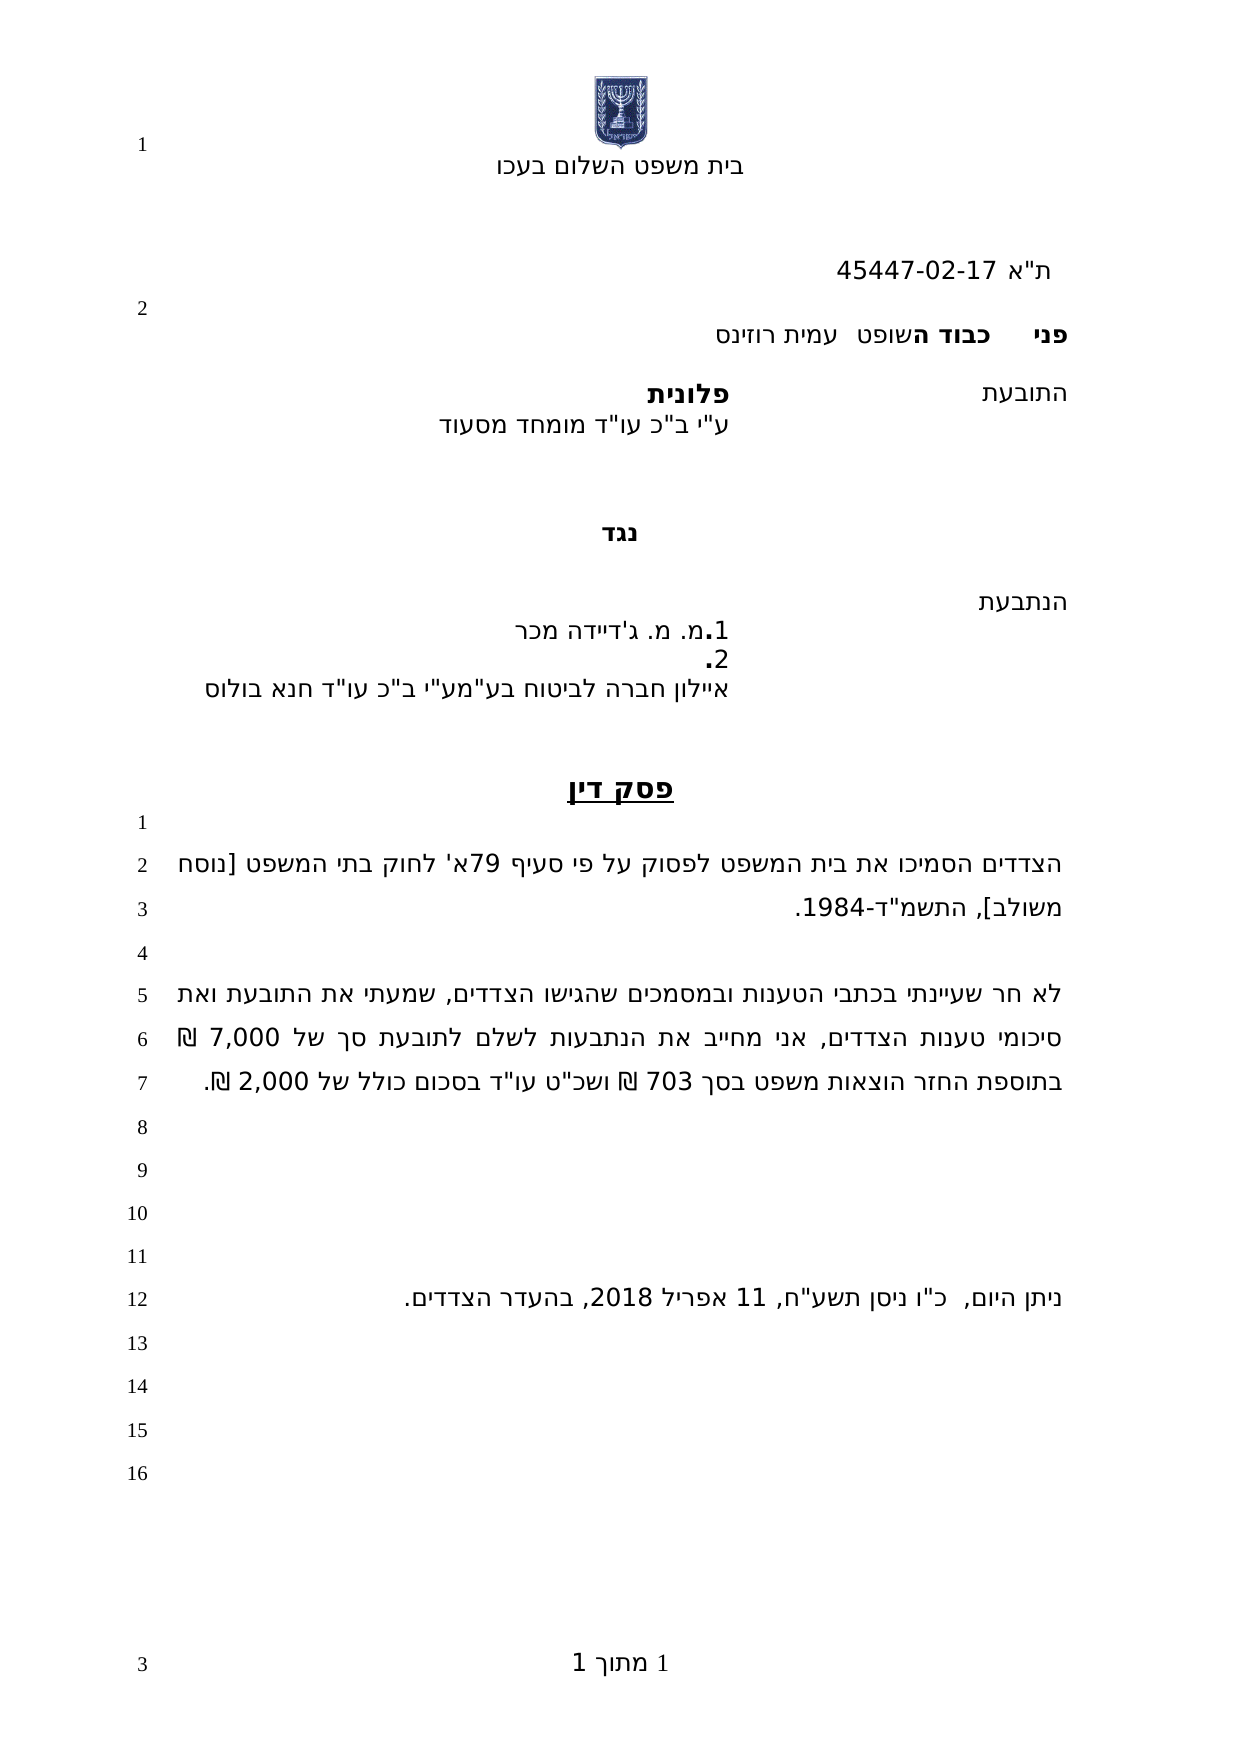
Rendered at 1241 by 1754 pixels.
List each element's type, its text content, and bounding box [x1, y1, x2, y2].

table_cell פלונית ע"י ב"כ עו"ד מומחד מסעוד [161, 378, 741, 479]
table_header כבוד ה [161, 320, 1002, 378]
text ניתן היום, , , בהעדר הצדדים. [177, 1283, 1063, 1312]
table_header פני [1002, 320, 1079, 378]
table_cell . . [161, 587, 741, 703]
text לא חר שעיינתי בכתבי הטענות ובמסמכים שהגישו הצדדים, שמעתי את התובעת ואת סיכומי טענות הצדדים, אני מחייב את הנתבעות לשלם לתובעת סך של 7,000 ₪ בתוספת החזר הוצאות משפט בסך 703 ₪ ושכ"ט עו"ד בסכום כולל של 2,000 ₪. [177, 979, 1063, 1096]
picture [589, 75, 651, 152]
table_cell [741, 587, 1079, 703]
table_header פסק דין [161, 772, 1079, 806]
table_cell נגד [161, 479, 1079, 587]
table_cell [741, 378, 1079, 479]
text הצדדים הסמיכו את בית המשפט לפסוק על פי סעיף 79א' לחוק בתי המשפט [נוסח משולב], התשמ"ד-1984. [177, 849, 1063, 922]
